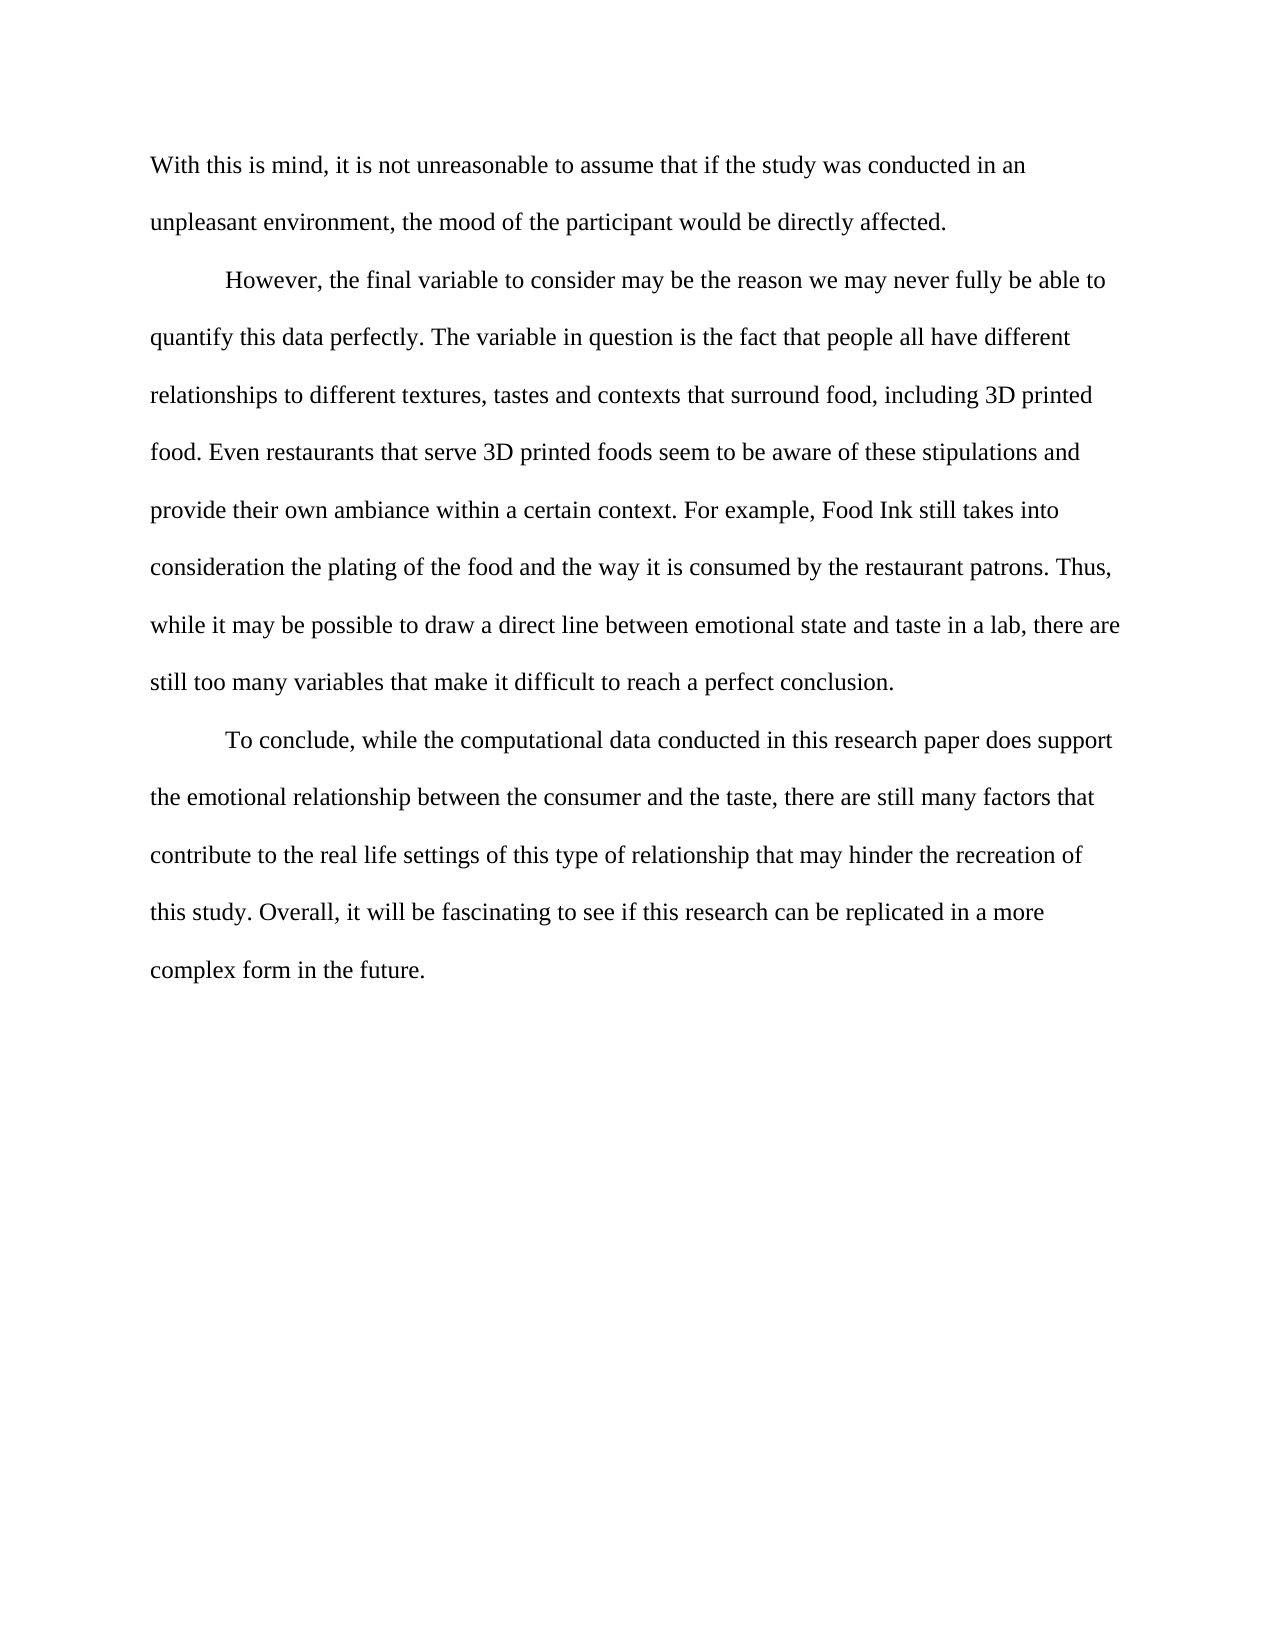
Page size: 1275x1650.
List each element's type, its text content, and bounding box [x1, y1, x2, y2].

text However, the final variable to consider may be the reason we may never fully be able to quantify this data perfectly. The variable in question is the fact that people all have different relationships to different textures, tastes and contexts that surround food, including 3D printed food. Even restaurants that serve 3D printed foods seem to be aware of these stipulations and provide their own ambiance within a certain context. For example, Food Ink still takes into consideration the plating of the food and the way it is consumed by the restaurant patrons. Thus, while it may be possible to draw a direct line between emotional state and taste in a lab, there are still too many variables that make it difficult to reach a perfect conclusion. [150, 265, 1125, 696]
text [150, 150, 1125, 236]
text To conclude, while the computational data conducted in this research paper does support the emotional relationship between the consumer and the taste, there are still many factors that contribute to the real life settings of this type of relationship that may hinder the recreation of this study. Overall, it will be fascinating to see if this research can be replicated in a more complex form in the future. [150, 725, 1125, 984]
